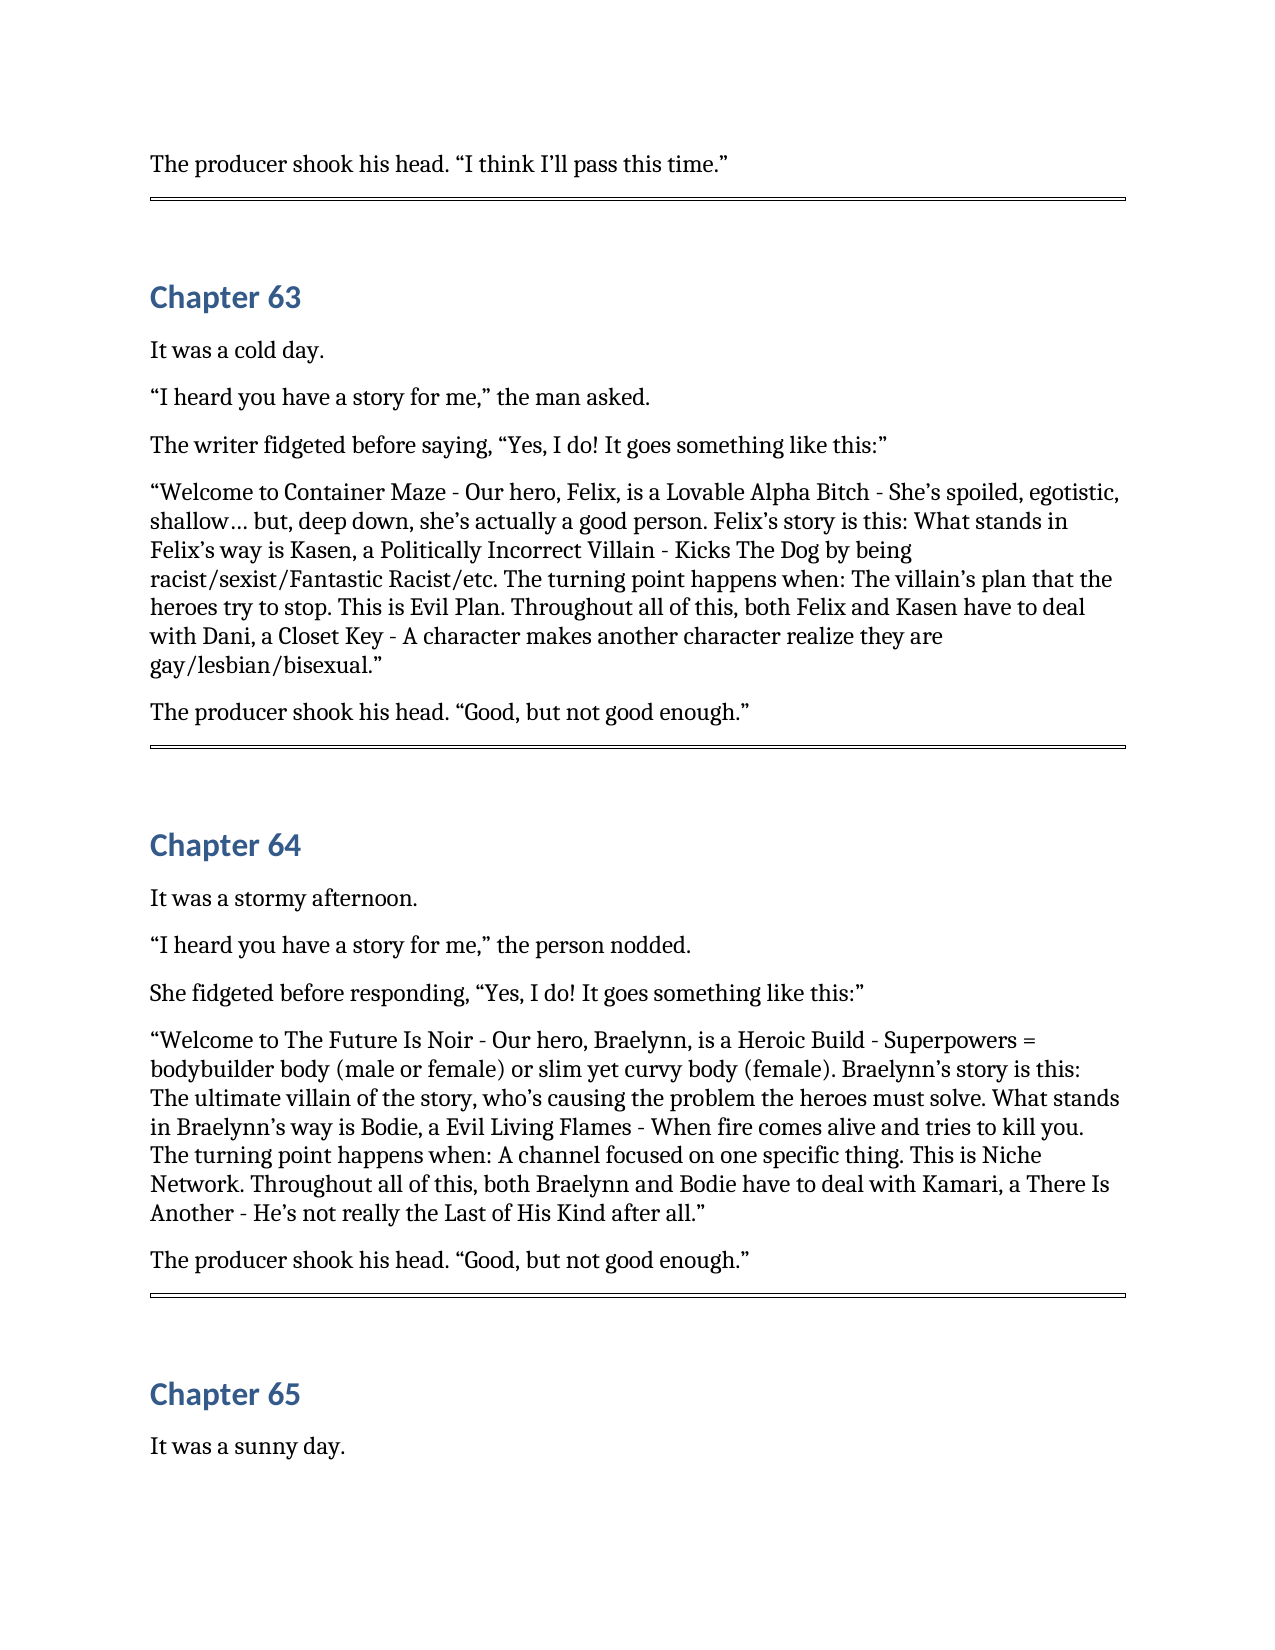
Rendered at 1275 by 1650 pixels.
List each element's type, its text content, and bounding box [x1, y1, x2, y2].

text It was a cold day. [150, 336, 1125, 364]
subtitle Chapter 64 [150, 824, 1125, 865]
text It was a stormy afternoon. [150, 884, 1125, 913]
text “I heard you have a story for me,” the man asked. [150, 383, 1125, 412]
text The producer shook his head. “Good, but not good enough.” [150, 1246, 1125, 1275]
text She fidgeted before responding, “Yes, I do! It goes something like this:” [150, 979, 1125, 1008]
text It was a sunny day. [150, 1432, 1125, 1461]
text The writer fidgeted before saying, “Yes, I do! It goes something like this:” [150, 431, 1125, 459]
text The producer shook his head. “I think I’ll pass this time.” [150, 150, 1125, 179]
text “Welcome to Container Maze - Our hero, Felix, is a Lovable Alpha Bitch - She’s spoiled, egotistic, shallow… but, deep down, she’s actually a good person. Felix’s story is this: What stands in Felix’s way is Kasen, a Politically Incorrect Villain - Kicks The Dog by being racist/sexist/Fantastic Racist/etc. The turning point happens when: The villain’s plan that the heroes try to stop. This is Evil Plan. Throughout all of this, both Felix and Kasen have to deal with Dani, a Closet Key - A character makes another character realize they are gay/lesbian/bisexual.” [150, 478, 1125, 679]
subtitle Chapter 65 [150, 1373, 1125, 1413]
text “I heard you have a story for me,” the person nodded. [150, 931, 1125, 960]
subtitle Chapter 63 [150, 276, 1125, 317]
text “Welcome to The Future Is Noir - Our hero, Braelynn, is a Heroic Build - Superpowers = bodybuilder body (male or female) or slim yet curvy body (female). Braelynn’s story is this: The ultimate villain of the story, who’s causing the problem the heroes must solve. What stands in Braelynn’s way is Bodie, a Evil Living Flames - When fire comes alive and tries to kill you. The turning point happens when: A channel focused on one specific thing. This is Niche Network. Throughout all of this, both Braelynn and Bodie have to deal with Kamari, a There Is Another - He’s not really the Last of His Kind after all.” [150, 1026, 1125, 1228]
text The producer shook his head. “Good, but not good enough.” [150, 698, 1125, 727]
